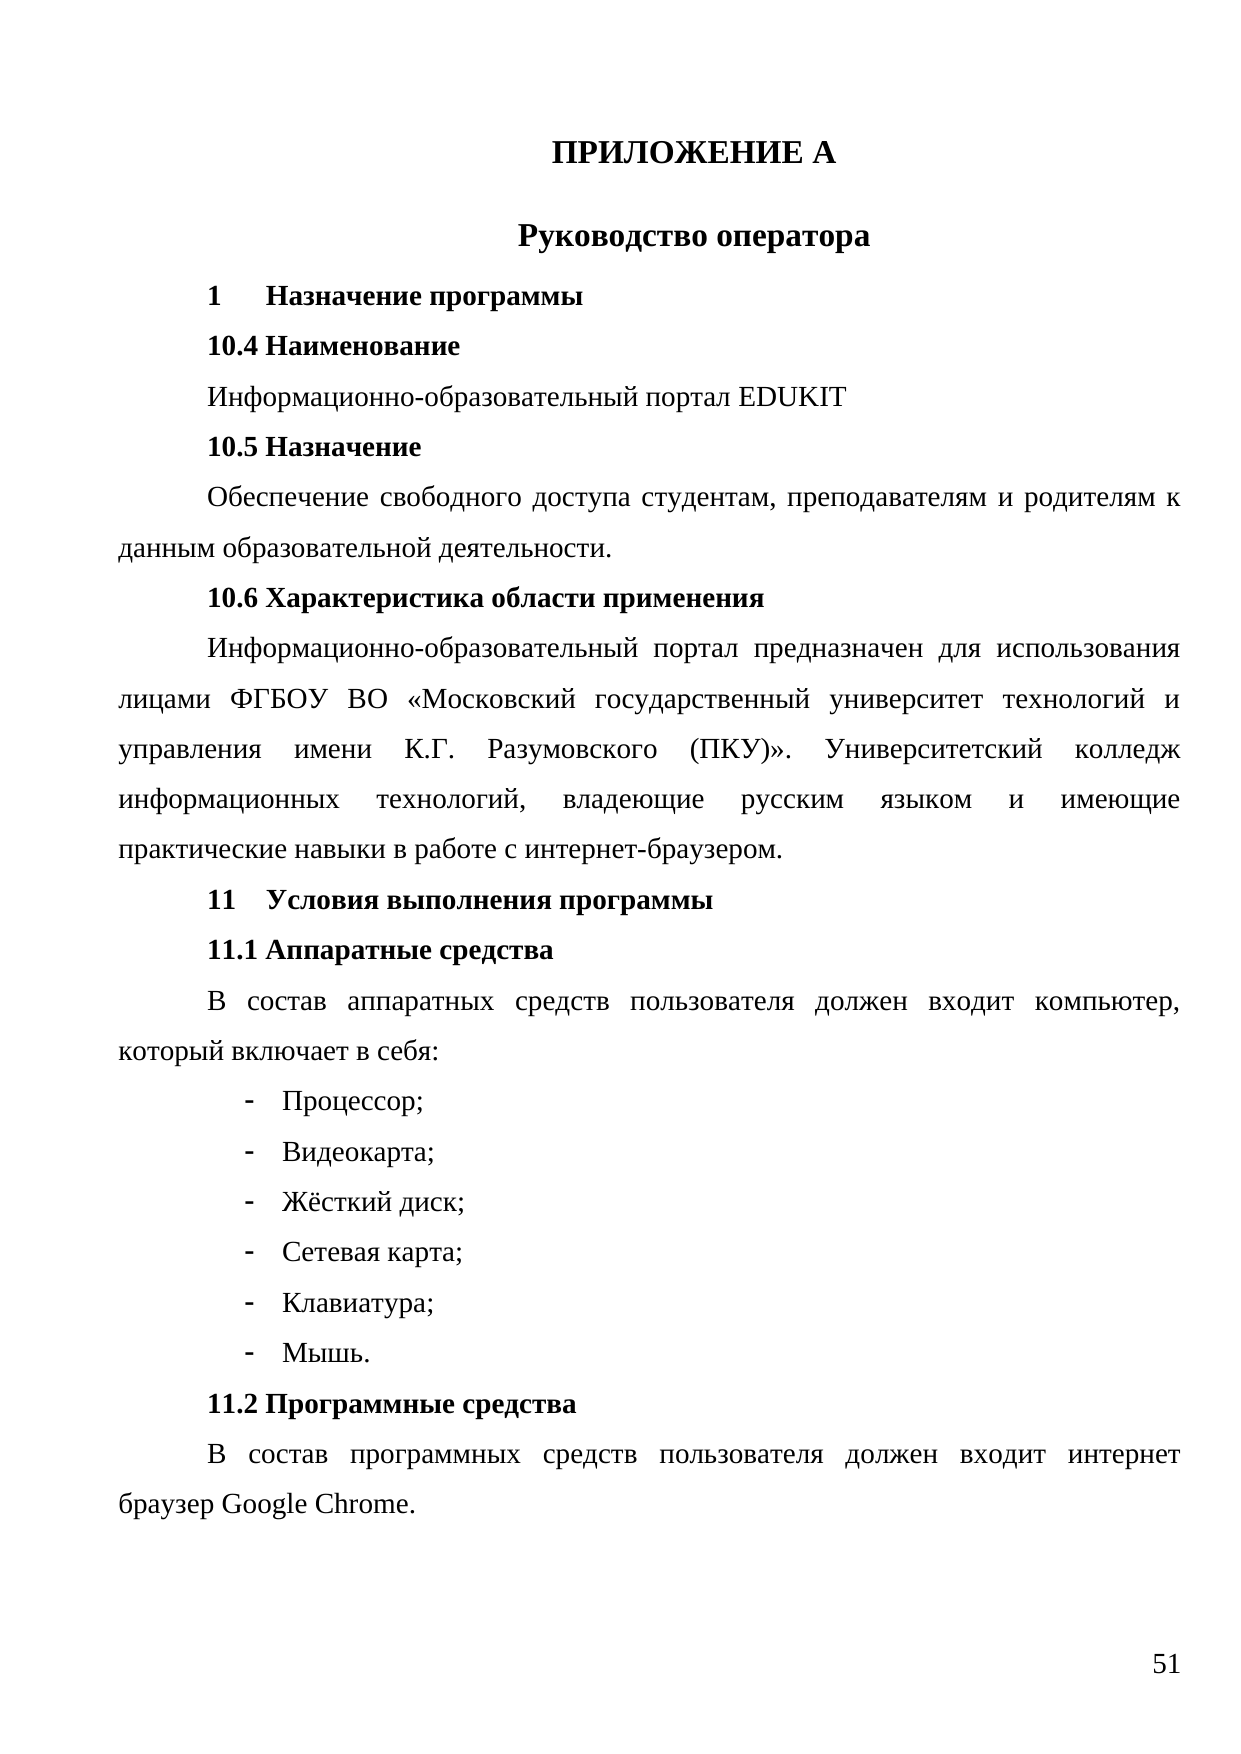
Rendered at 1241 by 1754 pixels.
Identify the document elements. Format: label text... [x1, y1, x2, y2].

list Видеокарта; [244, 1134, 1181, 1167]
text Руководство оператора [118, 215, 1181, 253]
subtitle Программные средства [118, 1386, 1181, 1419]
list Процессор; [244, 1083, 1181, 1117]
text Информационно-образовательный портал EDUKIT [118, 379, 1181, 412]
list Условия выполнения программы [118, 882, 1181, 916]
text В состав программных средств пользователя должен входит интернет браузер Google Chrome. [118, 1436, 1181, 1520]
subtitle Назначение [118, 429, 1181, 463]
list Клавиатура; [244, 1285, 1181, 1318]
list Мышь. [244, 1335, 1181, 1369]
text Информационно-образовательный портал предназначен для использования лицами ФГБОУ ВО «Московский государственный университет технологий и управления имени К.Г. Разумовского (ПКУ)». Университетский колледж информационных технологий, владеющие русским языком и имеющие практические навыки в работе с интернет-браузером. [118, 630, 1181, 865]
subtitle Аппаратные средства [118, 932, 1181, 966]
list Сетевая карта; [244, 1234, 1181, 1268]
text В состав аппаратных средств пользователя должен входит компьютер, который включает в себя: [118, 983, 1181, 1066]
list Жёсткий диск; [244, 1184, 1181, 1218]
list Назначение программы [118, 278, 1181, 312]
subtitle Характеристика области применения [118, 580, 1181, 614]
subtitle приложение а [118, 132, 1181, 171]
subtitle Наименование [118, 328, 1181, 362]
text Обеспечение свободного доступа студентам, преподавателям и родителям к данным образовательной деятельности. [118, 479, 1181, 563]
